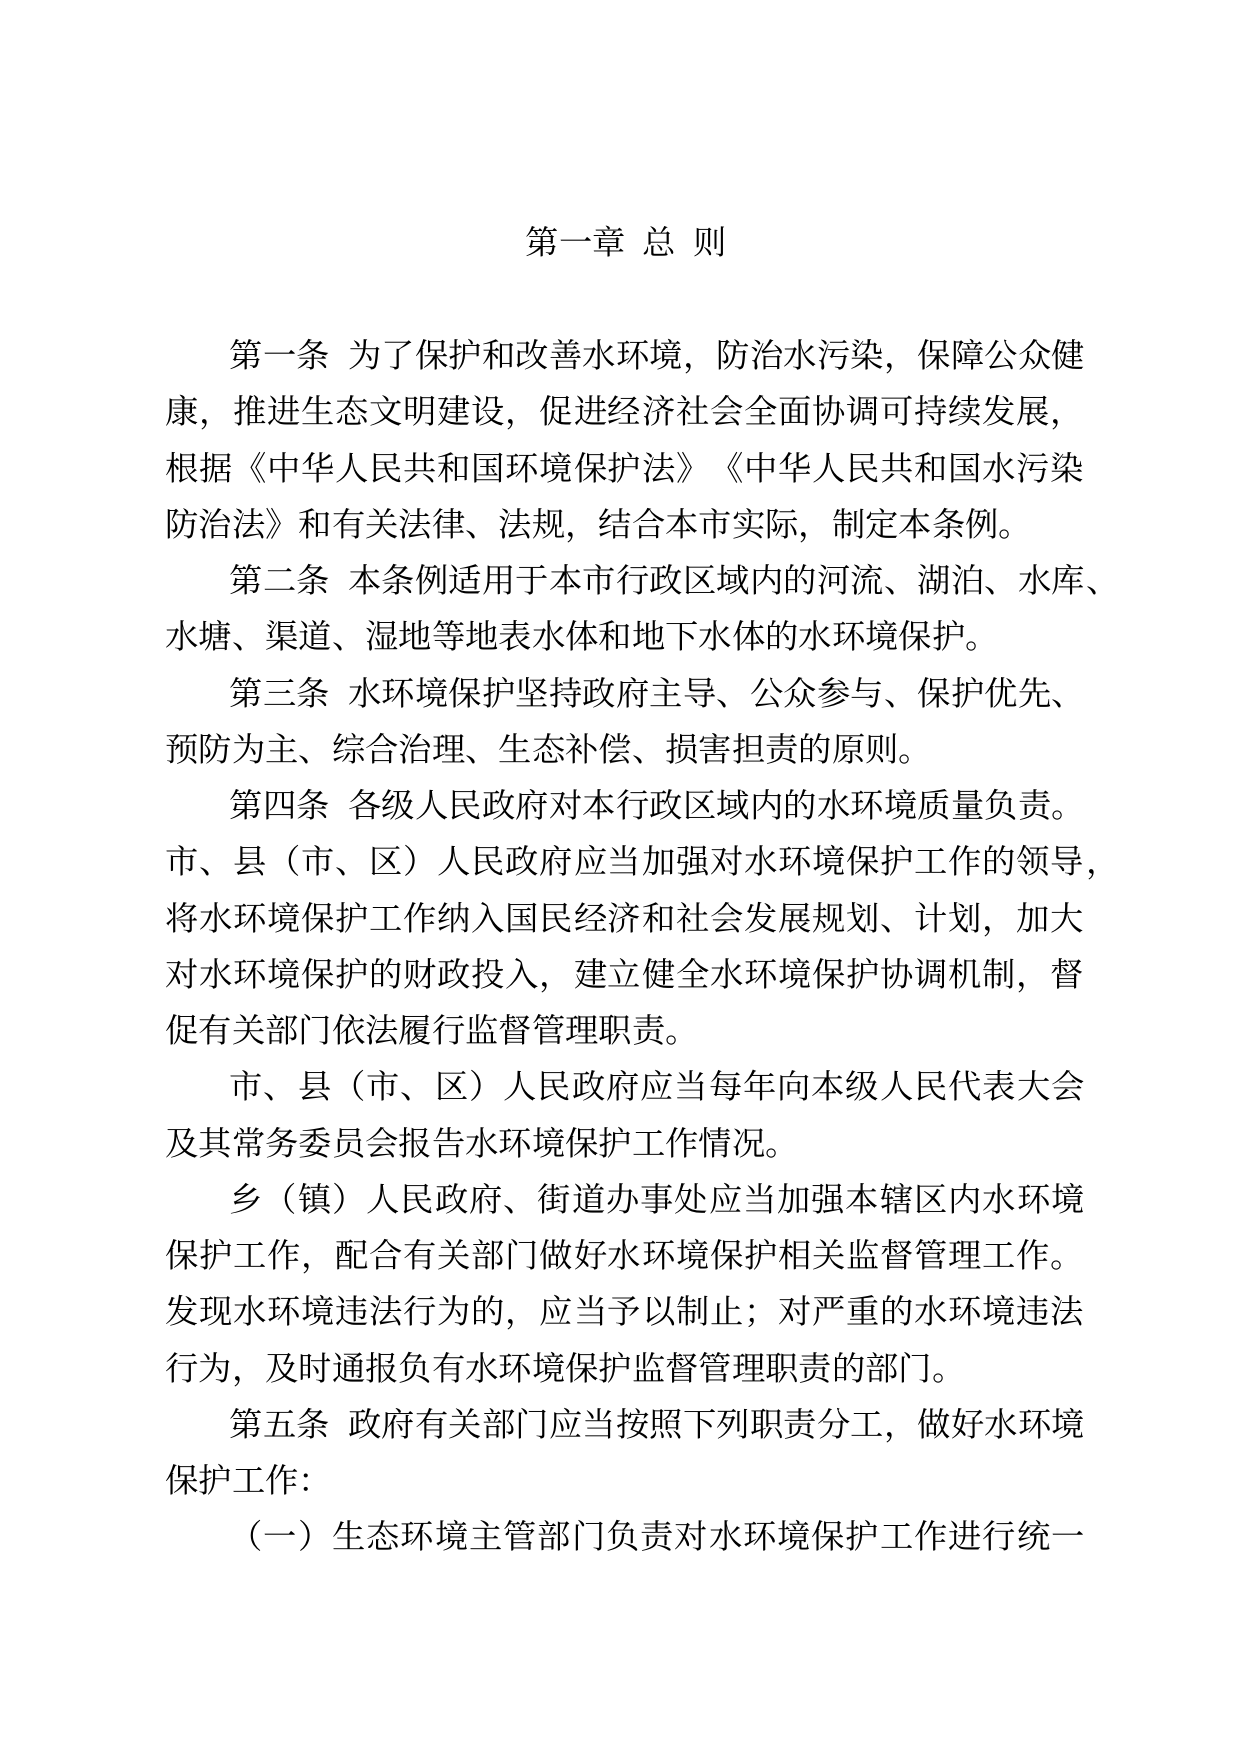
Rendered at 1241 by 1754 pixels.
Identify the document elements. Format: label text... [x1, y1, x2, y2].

text 第一章 总 则 [165, 207, 1087, 266]
text 第一条 为了保护和改善水环境，防治水污染，保障公众健康，推进生态文明建设，促进经济社会全面协调可持续发展，根据《中华人民共和国环境保护法》《中华人民共和国水污染防治法》和有关法律、法规，结合本市实际，制定本条例。 [165, 322, 1087, 547]
text 乡（镇）人民政府、街道办事处应当加强本辖区内水环境保护工作，配合有关部门做好水环境保护相关监督管理工作。发现水环境违法行为的，应当予以制止；对严重的水环境违法行为，及时通报负有水环境保护监督管理职责的部门。 [165, 1166, 1087, 1391]
text 市、县（市、区）人民政府应当每年向本级人民代表大会及其常务委员会报告水环境保护工作情况。 [165, 1054, 1087, 1166]
text 第三条 水环境保护坚持政府主导、公众参与、保护优先、预防为主、综合治理、生态补偿、损害担责的原则。 [165, 660, 1087, 772]
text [165, 1504, 1087, 1560]
text 第二条 本条例适用于本市行政区域内的河流、湖泊、水库、水塘、渠道、湿地等地表水体和地下水体的水环境保护。 [165, 547, 1087, 660]
text 第五条 政府有关部门应当按照下列职责分工，做好水环境保护工作： [165, 1391, 1087, 1504]
text 第四条 各级人民政府对本行政区域内的水环境质量负责。市、县（市、区）人民政府应当加强对水环境保护工作的领导，将水环境保护工作纳入国民经济和社会发展规划、计划，加大对水环境保护的财政投入，建立健全水环境保护协调机制，督促有关部门依法履行监督管理职责。 [165, 772, 1087, 1054]
